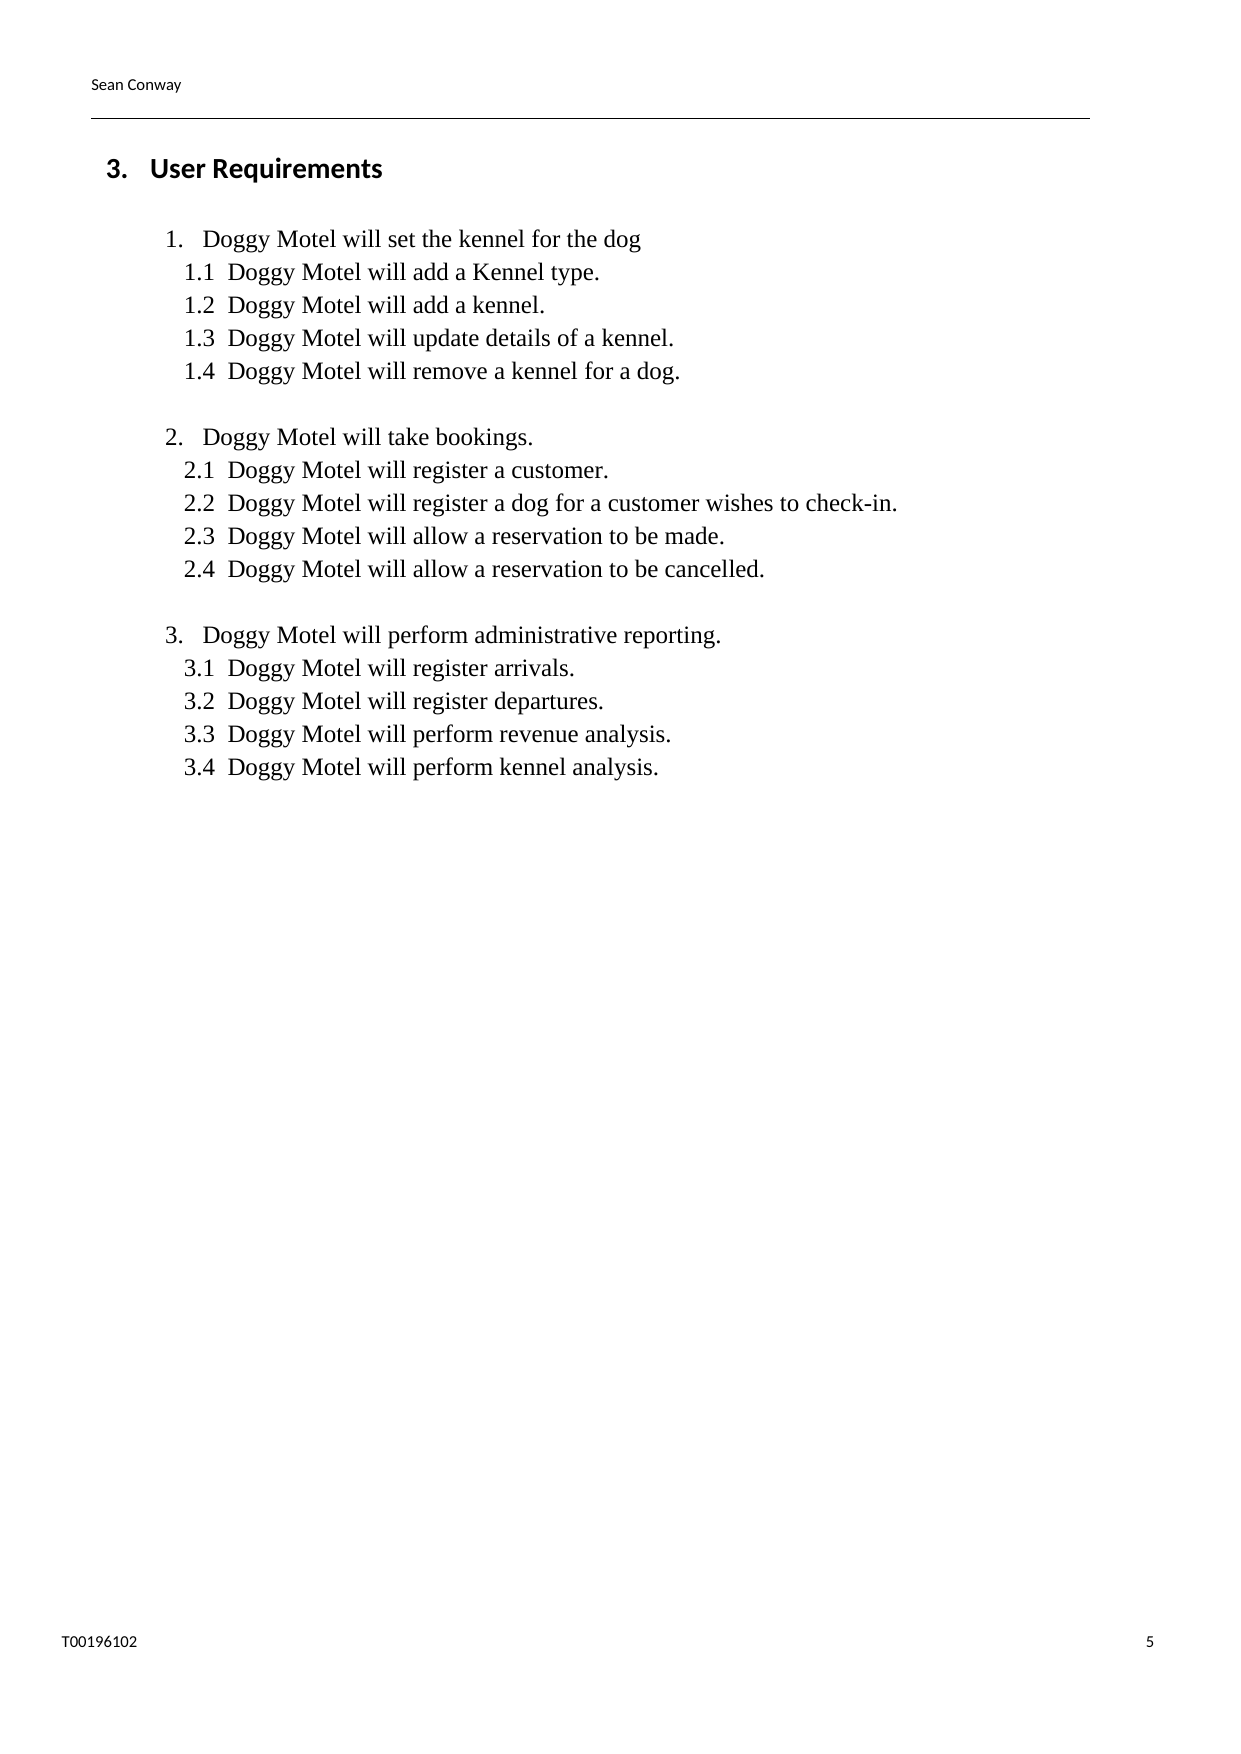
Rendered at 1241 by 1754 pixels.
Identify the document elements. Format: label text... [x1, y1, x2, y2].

list Doggy Motel will allow a reservation to be cancelled. [183, 554, 1107, 583]
list Doggy Motel will allow a reservation to be made. [183, 521, 1107, 550]
list Doggy Motel will perform kennel analysis. [183, 752, 1107, 781]
list Doggy Motel will set the kennel for the dog [165, 224, 1107, 253]
list Doggy Motel will perform administrative reporting. [165, 620, 1107, 649]
list Doggy Motel will remove a kennel for a dog. [183, 356, 1107, 385]
list Doggy Motel will register a dog for a customer wishes to check-in. [183, 488, 1107, 517]
list Doggy Motel will take bookings. [165, 422, 1107, 451]
subtitle User Requirements [106, 150, 1107, 186]
list Doggy Motel will add a kennel. [183, 290, 1107, 319]
list Doggy Motel will perform revenue analysis. [183, 719, 1107, 748]
list Doggy Motel will update details of a kennel. [183, 323, 1107, 352]
list Doggy Motel will register departures. [183, 686, 1107, 715]
list Doggy Motel will register arrivals. [183, 653, 1107, 682]
list Doggy Motel will register a customer. [183, 455, 1107, 484]
list Doggy Motel will add a Kennel type. [183, 257, 1107, 286]
